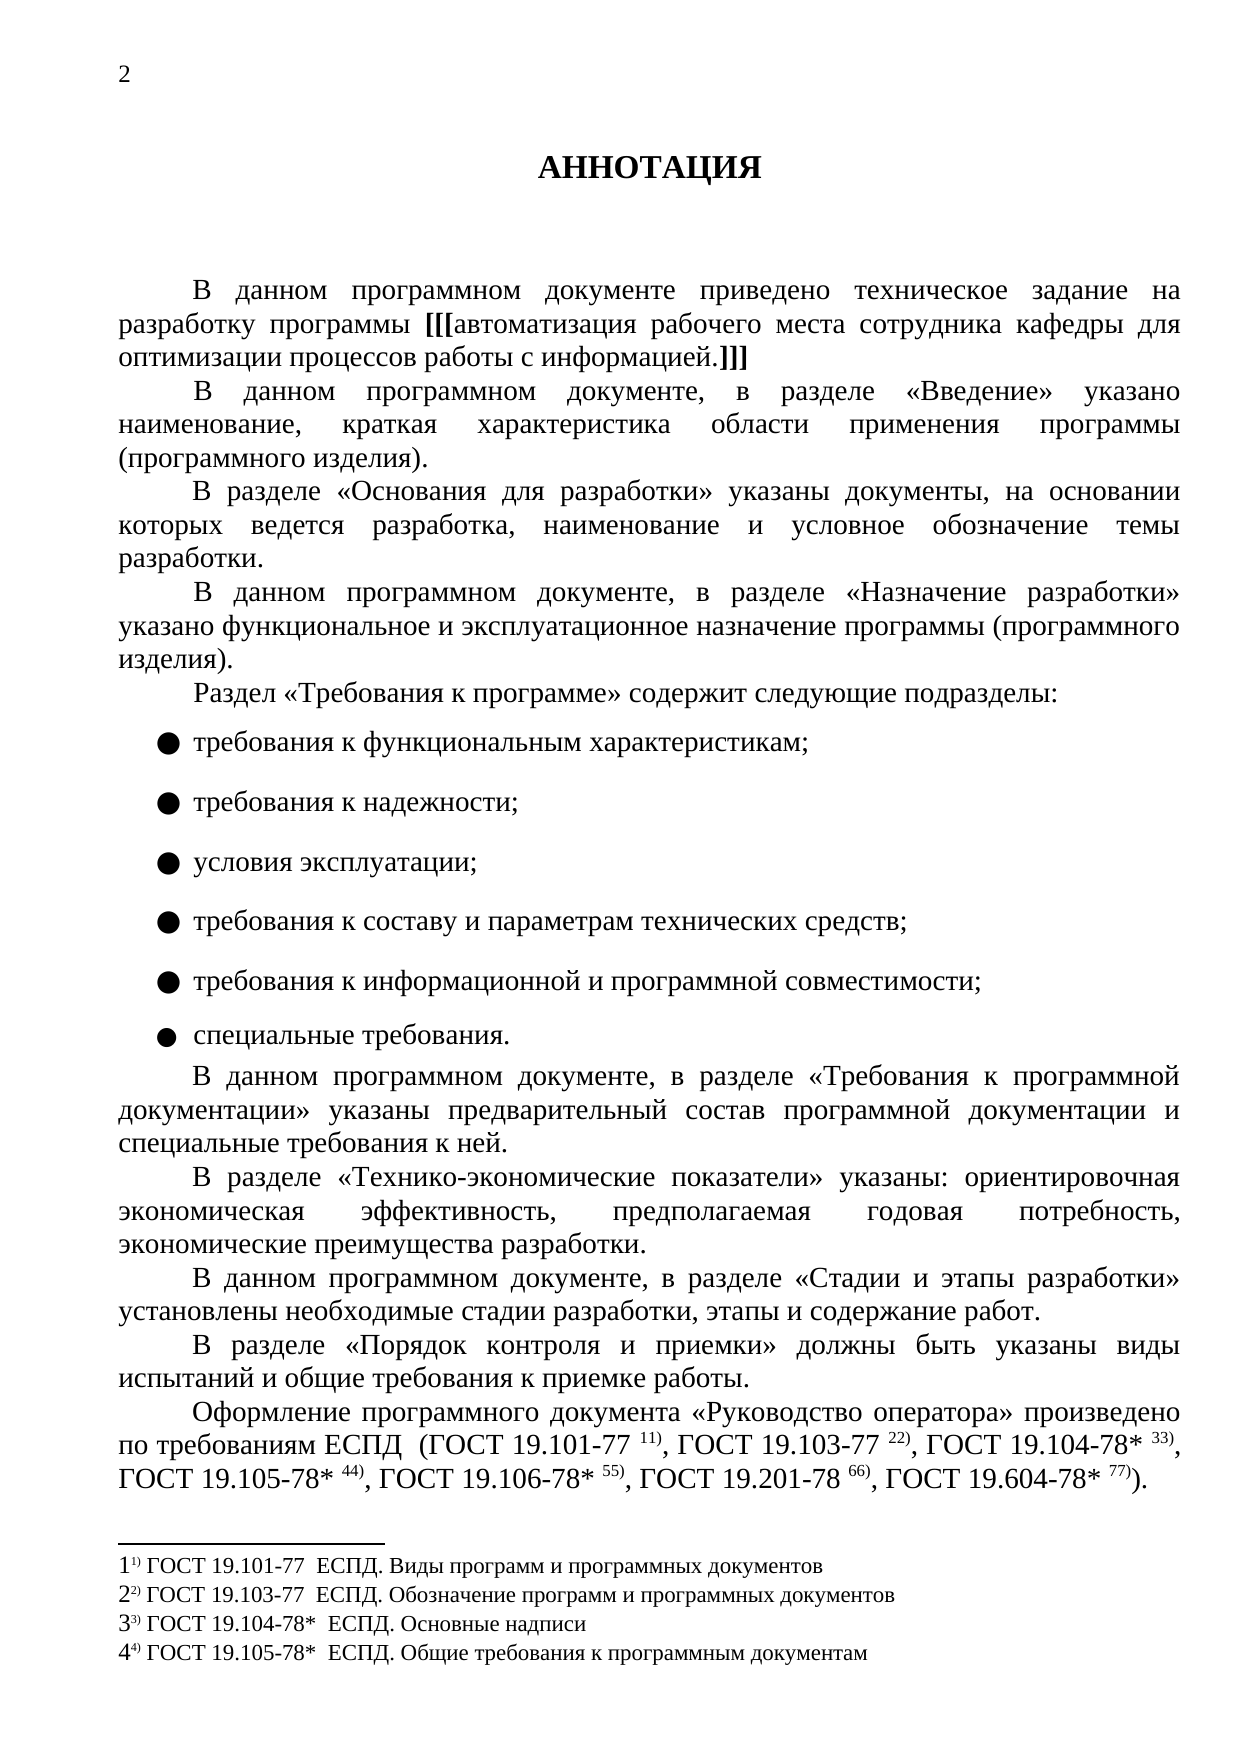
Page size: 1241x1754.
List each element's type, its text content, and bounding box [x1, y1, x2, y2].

text В данном программном документе приведено техническое задание на разработку программы [[[автоматизация рабочего места сотрудника кафедры для оптимизации процессов работы с информацией.]]] [118, 272, 1181, 373]
text В разделе «Порядок контроля и приемки» должны быть указаны виды испытаний и общие требования к приемке работы. [118, 1327, 1181, 1394]
text В данном программном документе, в разделе «Введение» указано наименование, краткая характеристика области применения программы (программного изделия). [118, 373, 1181, 473]
list требования к информационной и программной совместимости; [156, 947, 1181, 1007]
list требования к надежности; [156, 768, 1181, 828]
list требования к составу и параметрам технических средств; [156, 888, 1181, 947]
text В разделе «Технико-экономические показатели» указаны: ориентировочная экономическая эффективность, предполагаемая годовая потребность, экономические преимущества разработки. [118, 1159, 1181, 1260]
text В разделе «Основания для разработки» указаны документы, на основании которых ведется разработка, наименование и условное обозначение темы разработки. [118, 473, 1181, 574]
list требования к функциональным характеристикам; [156, 708, 1181, 768]
text Раздел «Требования к программе» содержит следующие подразделы: [118, 675, 1181, 708]
text Оформление программного документа «Руководство оператора» произведено по требованиям ЕСПД (ГОСТ 19.101-77 1), ГОСТ 19.103-77 2), ГОСТ 19.104-78* 3), ГОСТ 19.105-78* 4), ГОСТ 19.106-78* 5), ГОСТ 19.201-78 6), ГОСТ 19.604-78* 7)). [118, 1394, 1181, 1494]
text В данном программном документе, в разделе «Требования к программной документации» указаны предварительный состав программной документации и специальные требования к ней. [118, 1058, 1181, 1159]
list условия эксплуатации; [156, 828, 1181, 888]
text В данном программном документе, в разделе «Стадии и этапы разработки» установлены необходимые стадии разработки, этапы и содержание работ. [118, 1260, 1181, 1327]
text В данном программном документе, в разделе «Назначение разработки» указано функциональное и эксплуатационное назначение программы (программного изделия). [118, 574, 1181, 675]
subtitle АННОТАЦИЯ [118, 148, 1181, 186]
list специальные требования. [156, 1007, 1181, 1058]
